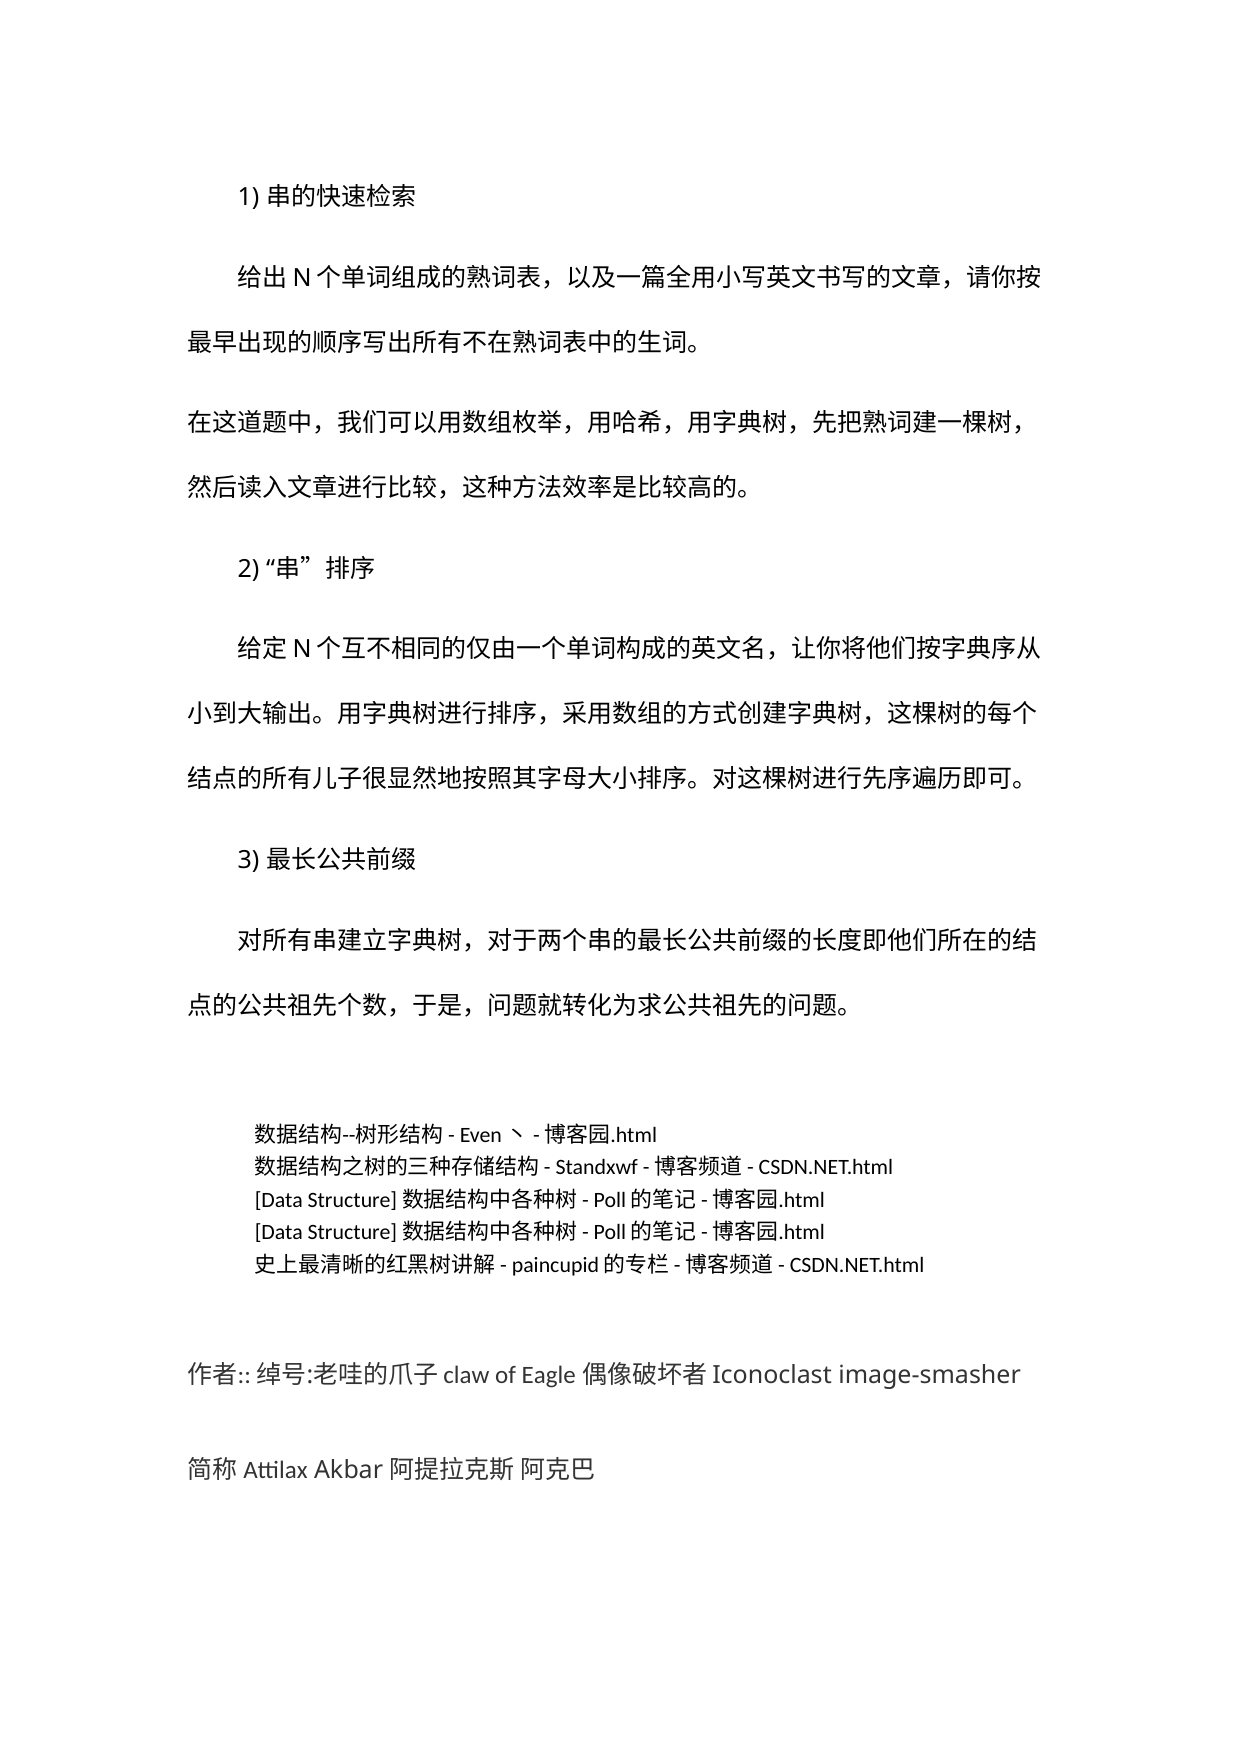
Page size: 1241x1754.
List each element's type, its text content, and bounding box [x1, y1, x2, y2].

text 给出N个单词组成的熟词表，以及一篇全用小写英文书写的文章，请你按最早出现的顺序写出所有不在熟词表中的生词。 [187, 243, 1053, 373]
text 数据结构之树的三种存储结构 - Standxwf - 博客频道 - CSDN.NET.html [187, 1149, 1053, 1181]
text 在这道题中，我们可以用数组枚举，用哈希，用字典树，先把熟词建一棵树，然后读入文章进行比较，这种方法效率是比较高的。 [187, 388, 1053, 518]
text 数据结构--树形结构 - Even丶 - 博客园.html [187, 1116, 1053, 1149]
text [Data Structure] 数据结构中各种树 - Poll的笔记 - 博客园.html [187, 1181, 1053, 1214]
text 给定N个互不相同的仅由一个单词构成的英文名，让你将他们按字典序从小到大输出。用字典树进行排序，采用数组的方式创建字典树，这棵树的每个结点的所有儿子很显然地按照其字母大小排序。对这棵树进行先序遍历即可。 [187, 614, 1053, 809]
text 作者:: 绰号:老哇的爪子claw of Eagle 偶像破坏者Iconoclast image-smasher [187, 1341, 1053, 1406]
text 3) 最长公共前缀 [187, 825, 1053, 890]
text 对所有串建立字典树，对于两个串的最长公共前缀的长度即他们所在的结点的公共祖先个数，于是，问题就转化为求公共祖先的问题。 [187, 906, 1053, 1036]
text [Data Structure] 数据结构中各种树 - Poll的笔记 - 博客园.html [187, 1214, 1053, 1246]
text 1) 串的快速检索 [187, 162, 1053, 227]
text 简称 Attilax Akbar 阿提拉克斯 阿克巴 [187, 1435, 1053, 1500]
text 史上最清晰的红黑树讲解 - paincupid的专栏 - 博客频道 - CSDN.NET.html [187, 1246, 1053, 1279]
text 2) “串”排序 [187, 534, 1053, 599]
